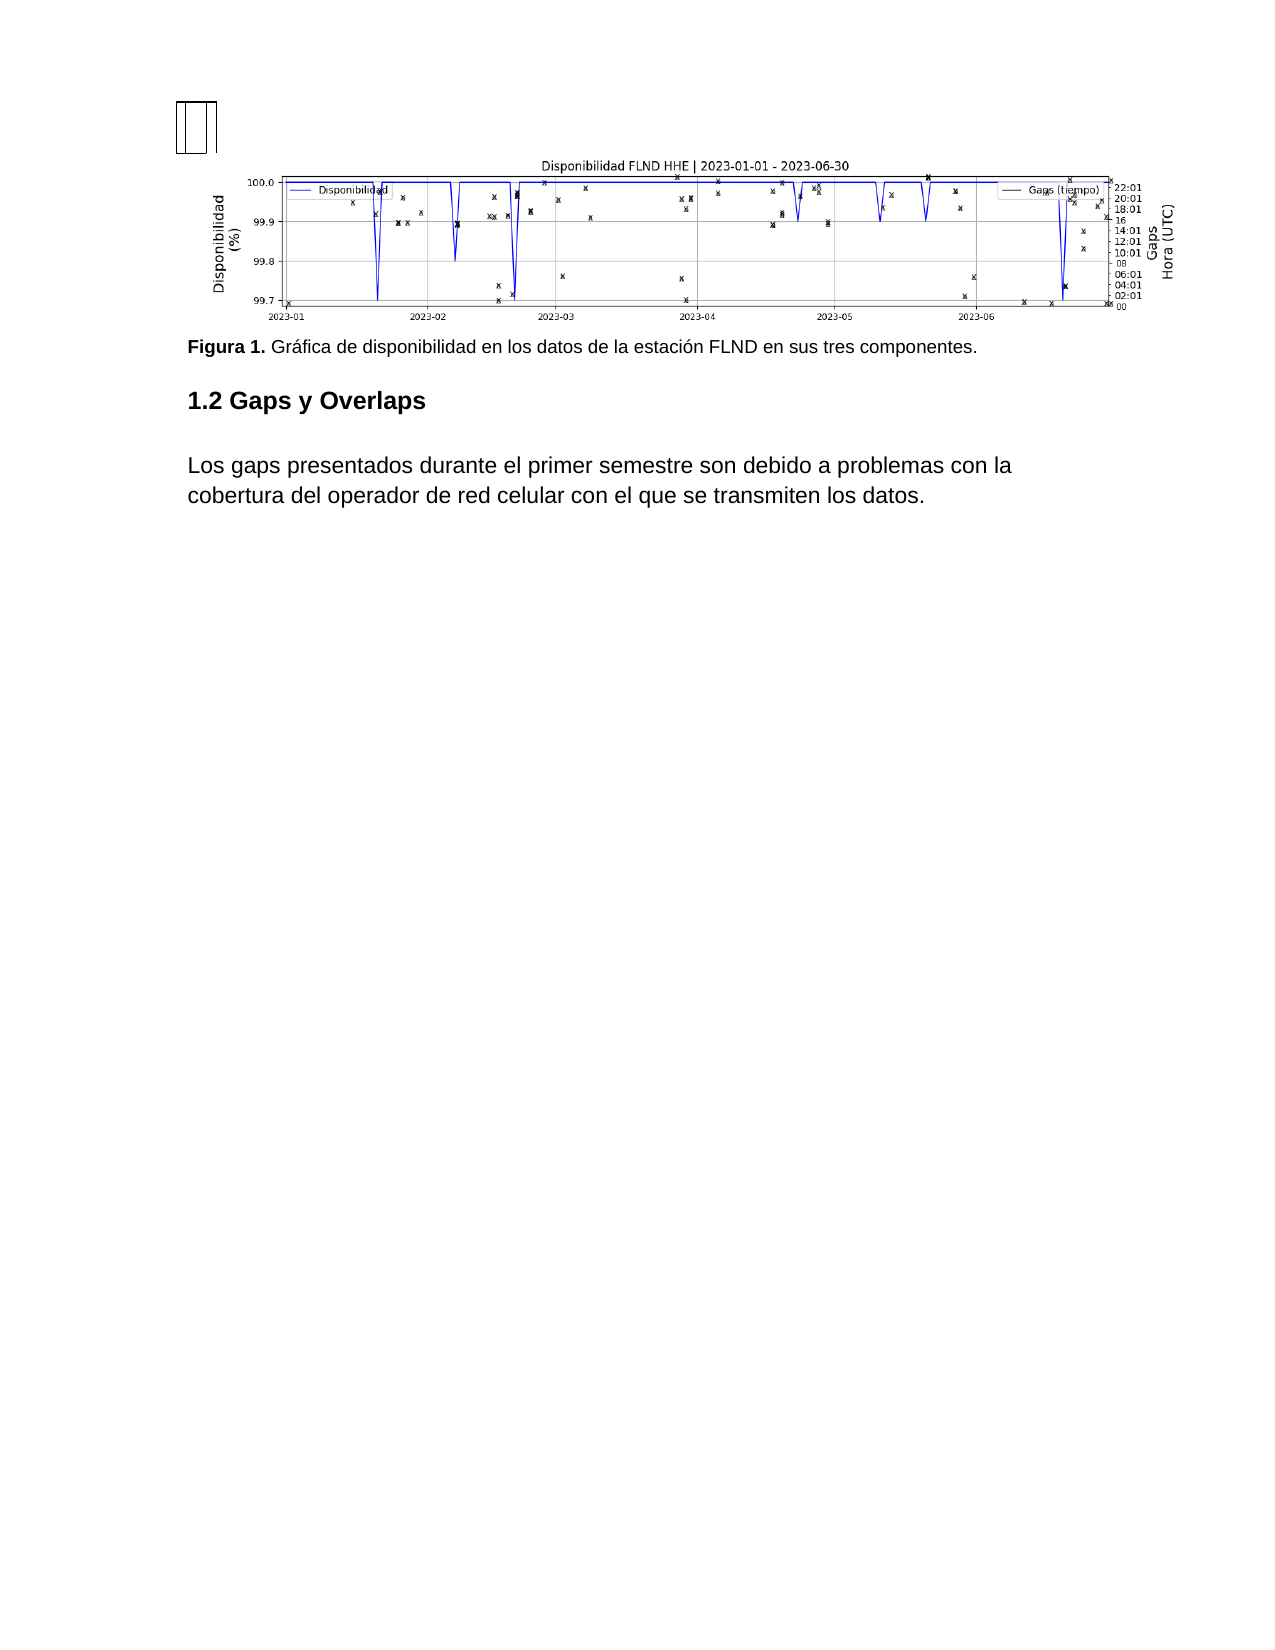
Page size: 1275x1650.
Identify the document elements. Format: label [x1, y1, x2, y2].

picture [206, 153, 1182, 329]
text [187, 154, 1087, 569]
